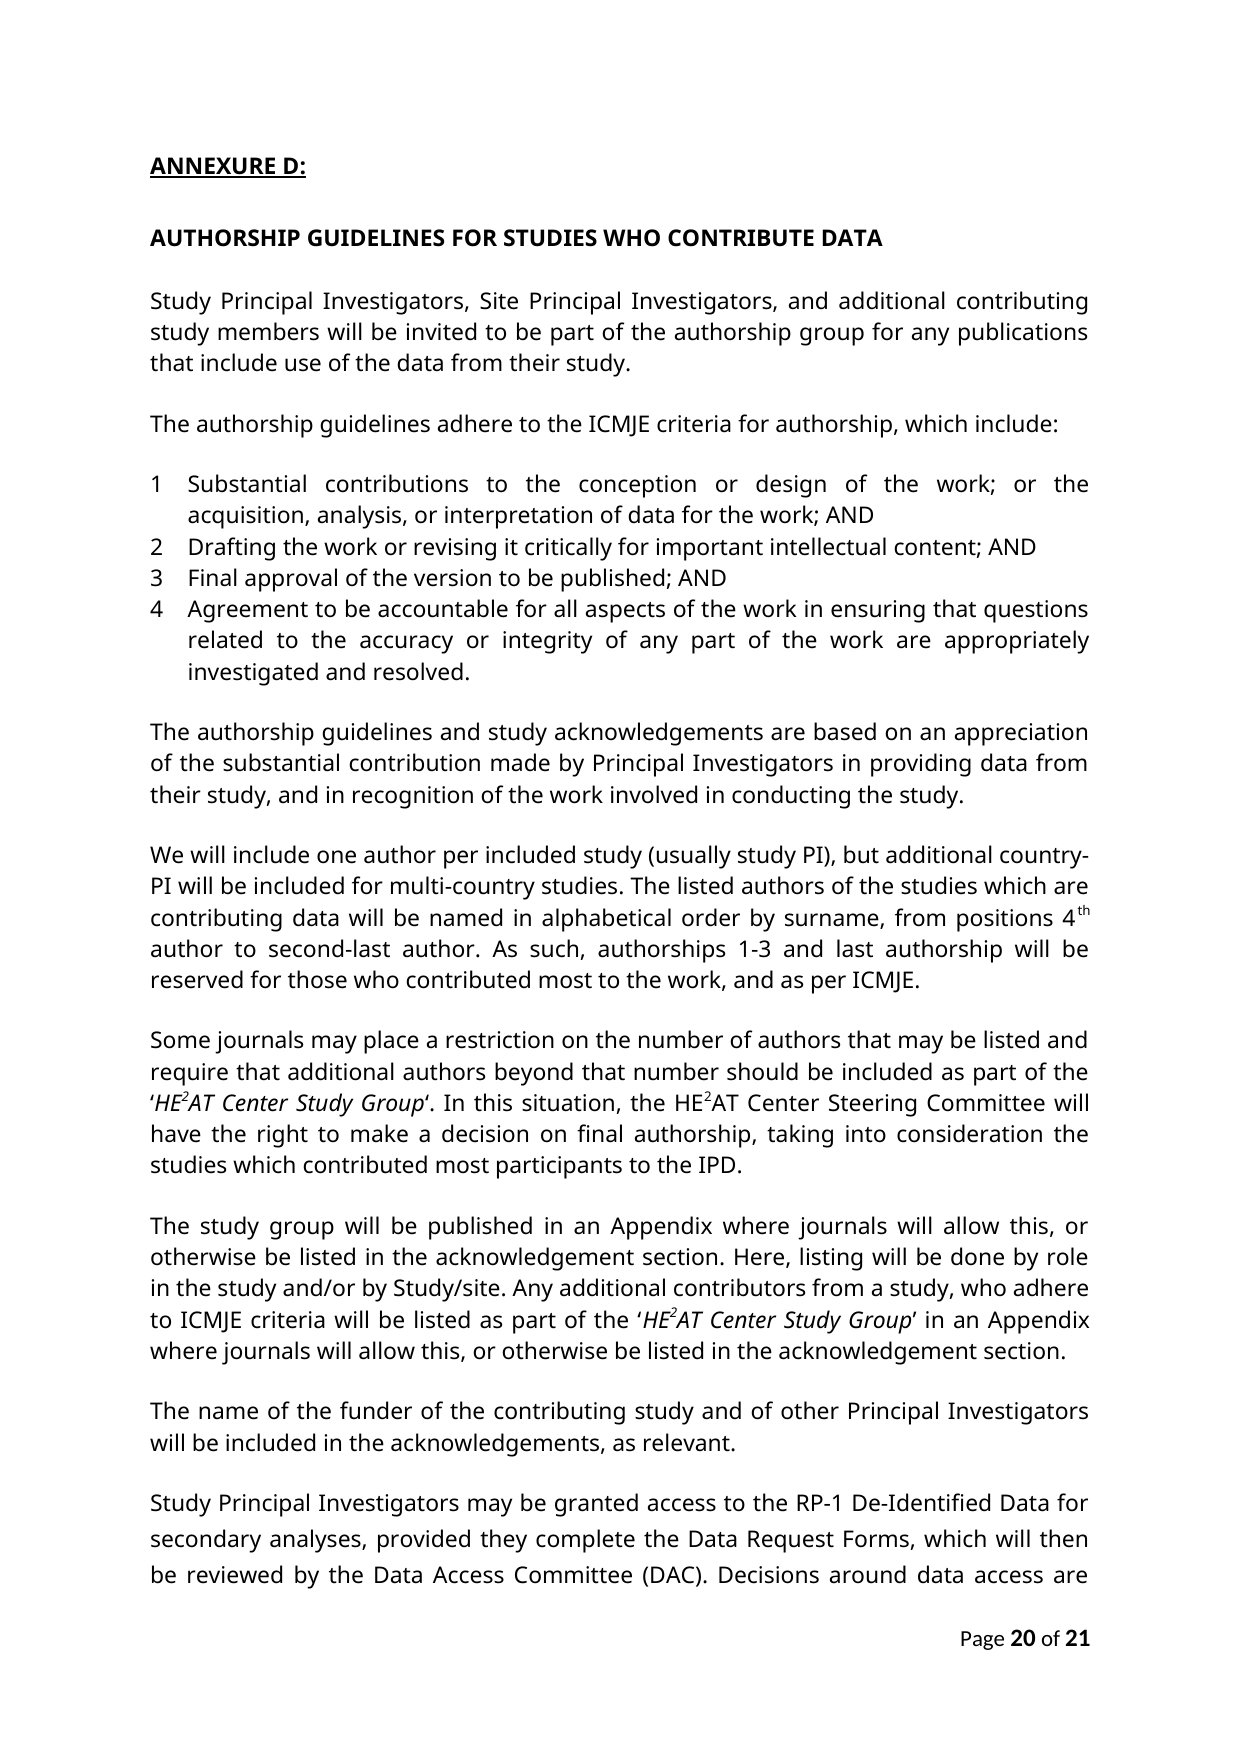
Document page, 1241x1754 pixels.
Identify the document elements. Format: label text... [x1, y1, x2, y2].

text The authorship guidelines adhere to the ICMJE criteria for authorship, which include: [150, 408, 1090, 439]
text ANNEXURE D: [150, 150, 1090, 181]
text The authorship guidelines and study acknowledgements are based on an appreciation of the substantial contribution made by Principal Investigators in providing data from their study, and in recognition of the work involved in conducting the study. [150, 716, 1090, 810]
text We will include one author per included study (usually study PI), but additional country-PI will be included for multi-country studies. The listed authors of the studies which are contributing data will be named in alphabetical order by surname, from positions 4th author to second-last author. As such, authorships 1-3 and last authorship will be reserved for those who contributed most to the work, and as per ICMJE. [150, 839, 1090, 995]
list Drafting the work or revising it critically for important intellectual content; AND [150, 531, 1090, 562]
text AUTHORSHIP GUIDELINES FOR STUDIES WHO CONTRIBUTE DATA [150, 222, 1090, 253]
text The name of the funder of the contributing study and of other Principal Investigators will be included in the acknowledgements, as relevant. [150, 1395, 1090, 1458]
list Substantial contributions to the conception or design of the work; or the acquisition, analysis, or interpretation of data for the work; AND [150, 468, 1090, 531]
list Agreement to be accountable for all aspects of the work in ensuring that questions related to the accuracy or integrity of any part of the work are appropriately investigated and resolved. [150, 593, 1090, 687]
text Some journals may place a restriction on the number of authors that may be listed and require that additional authors beyond that number should be included as part of the ‘HE2AT Center Study Group‘. In this situation, the HE2AT Center Steering Committee will have the right to make a decision on final authorship, taking into consideration the studies which contributed most participants to the IPD. [150, 1024, 1090, 1181]
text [150, 1487, 1090, 1590]
list Final approval of the version to be published; AND [150, 562, 1090, 593]
text Study Principal Investigators, Site Principal Investigators, and additional contributing study members will be invited to be part of the authorship group for any publications that include use of the data from their study. [150, 285, 1090, 378]
text The study group will be published in an Appendix where journals will allow this, or otherwise be listed in the acknowledgement section. Here, listing will be done by role in the study and/or by Study/site. Any additional contributors from a study, who adhere to ICMJE criteria will be listed as part of the ‘HE2AT Center Study Group’ in an Appendix where journals will allow this, or otherwise be listed in the acknowledgement section. [150, 1210, 1090, 1366]
